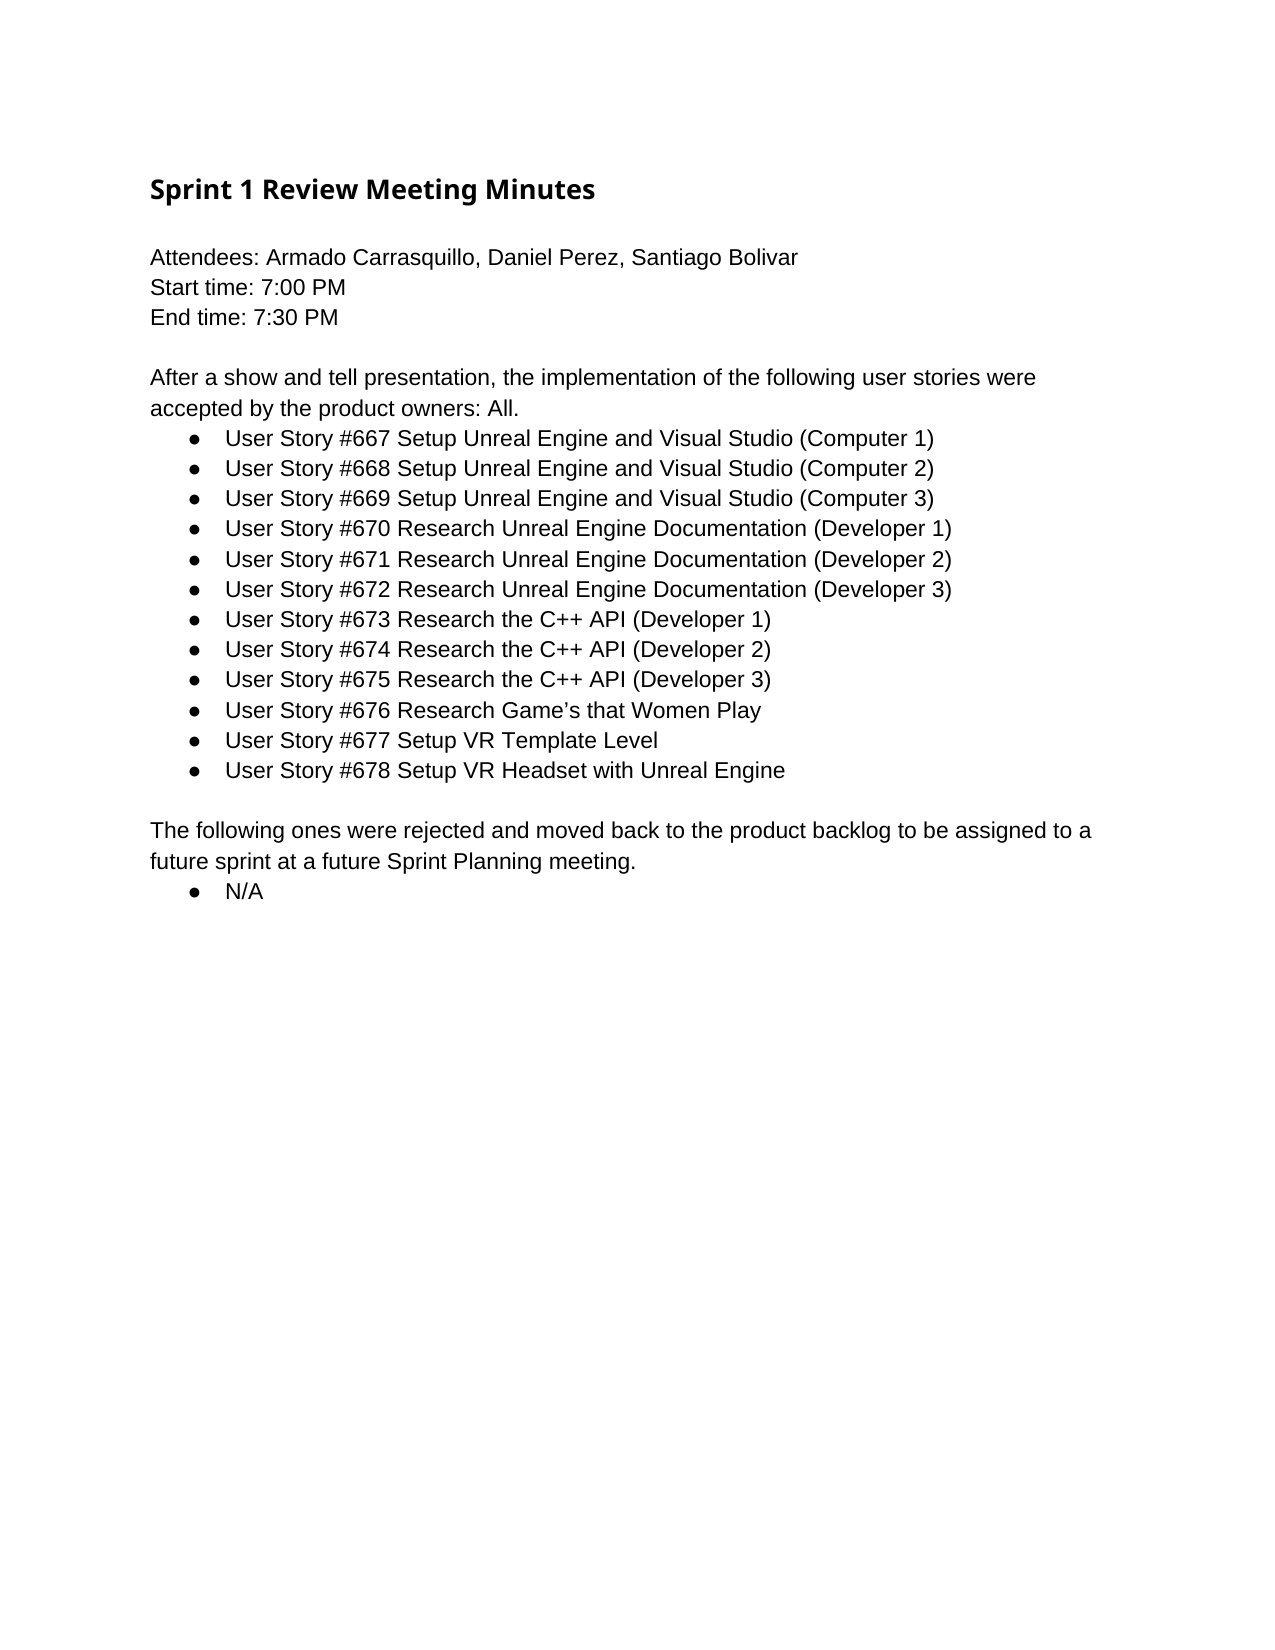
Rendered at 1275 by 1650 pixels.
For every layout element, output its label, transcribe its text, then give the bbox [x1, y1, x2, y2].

list User Story #676 Research Game’s that Women Play [187, 697, 1125, 723]
text The following ones were rejected and moved back to the product backlog to be assigned to a future sprint at a future Sprint Planning meeting. [150, 817, 1125, 874]
list User Story #670 Research Unreal Engine Documentation (Developer 1) [187, 515, 1125, 542]
list User Story #674 Research the C++ API (Developer 2) [187, 636, 1125, 662]
list User Story #675 Research the C++ API (Developer 3) [187, 666, 1125, 693]
text Start time: 7:00 PM [150, 274, 1125, 300]
list User Story #673 Research the C++ API (Developer 1) [187, 606, 1125, 632]
list User Story #672 Research Unreal Engine Documentation (Developer 3) [187, 576, 1125, 602]
subtitle Sprint 1 Review Meeting Minutes [150, 171, 1125, 208]
list User Story #669 Setup Unreal Engine and Visual Studio (Computer 3) [187, 485, 1125, 511]
list User Story #667 Setup Unreal Engine and Visual Studio (Computer 1) [187, 425, 1125, 451]
list N/A [187, 878, 1125, 904]
list User Story #668 Setup Unreal Engine and Visual Studio (Computer 2) [187, 455, 1125, 481]
text End time: 7:30 PM [150, 304, 1125, 330]
list User Story #678 Setup VR Headset with Unreal Engine [187, 757, 1125, 783]
list User Story #671 Research Unreal Engine Documentation (Developer 2) [187, 546, 1125, 572]
text Attendees: Armado Carrasquillo, Daniel Perez, Santiago Bolivar [150, 243, 1125, 270]
list User Story #677 Setup VR Template Level [187, 727, 1125, 753]
text After a show and tell presentation, the implementation of the following user stories were accepted by the product owners: All. [150, 364, 1125, 421]
